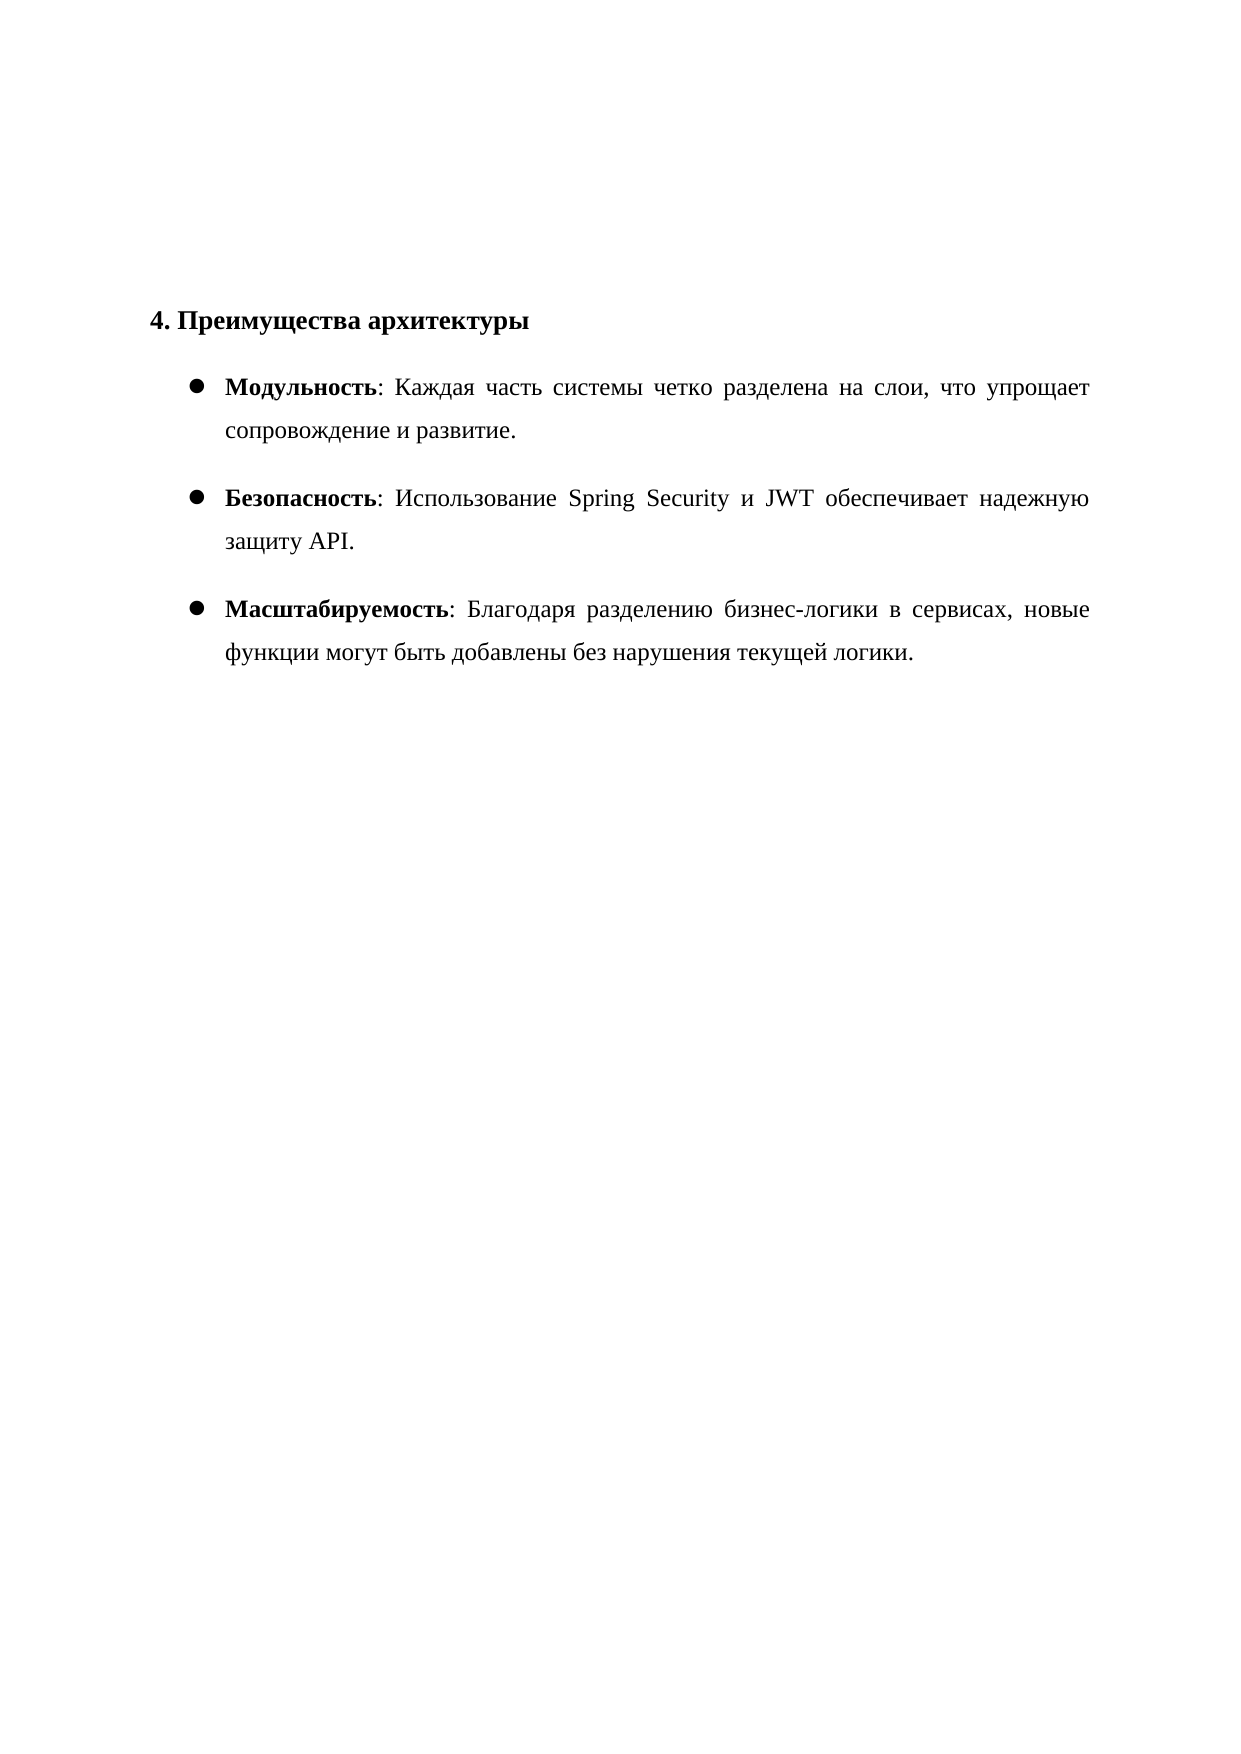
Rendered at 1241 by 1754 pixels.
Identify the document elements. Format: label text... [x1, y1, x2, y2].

subtitle 4. Преимущества архитектуры [150, 304, 1090, 336]
list Безопасность: Использование Spring Security и JWT обеспечивает надежную защиту API. [187, 483, 1090, 555]
list Модульность: Каждая часть системы четко разделена на слои, что упрощает сопровождение и развитие. [187, 372, 1090, 444]
list Масштабируемость: Благодаря разделению бизнес-логики в сервисах, новые функции могут быть добавлены без нарушения текущей логики. [187, 594, 1090, 666]
